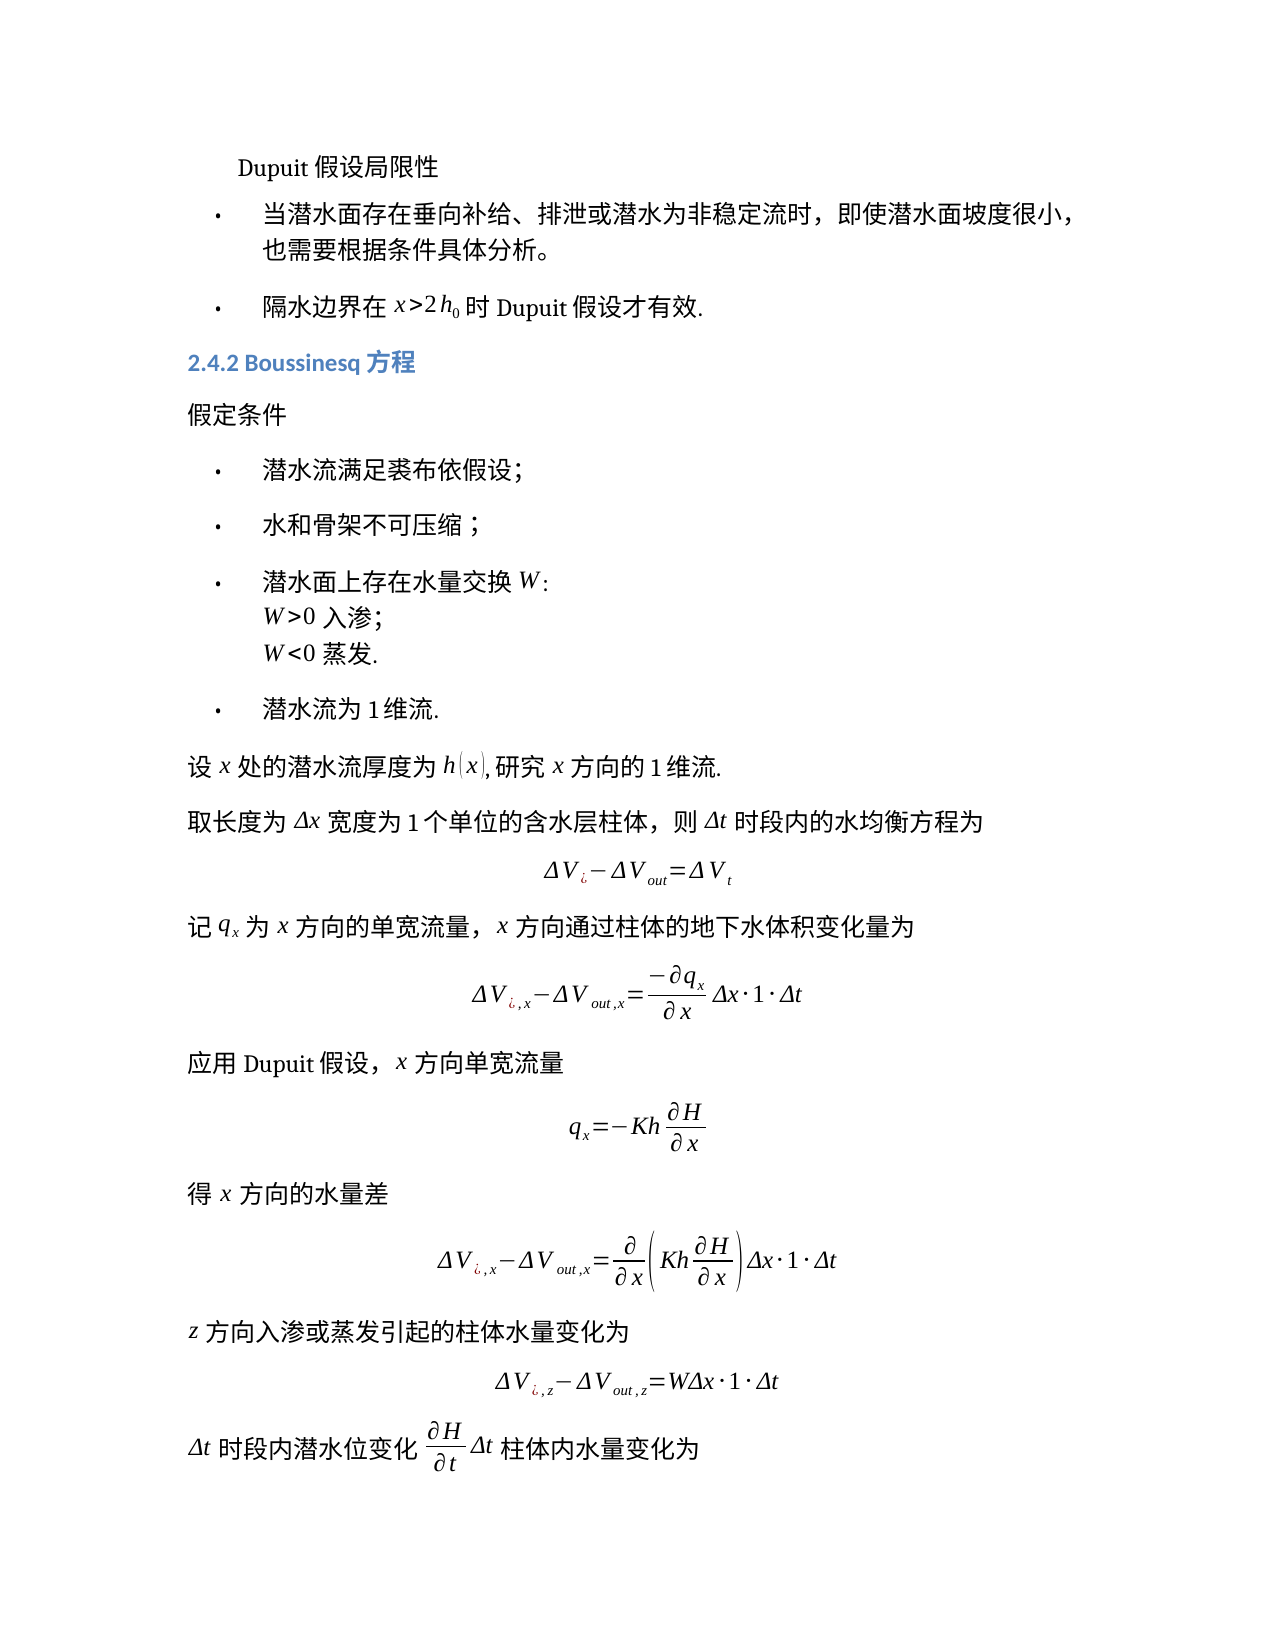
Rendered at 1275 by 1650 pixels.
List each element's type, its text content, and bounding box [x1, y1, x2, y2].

list 潜水流满足裘布依假设； [212, 451, 1087, 487]
text 假定条件 [187, 398, 1087, 432]
text 时段内潜水位变化 柱体内水量变化为 [187, 1418, 1087, 1477]
list 隔水边界在 时 Dupuit 假设才有效. [212, 288, 1087, 324]
text 取长度为 宽度为 1 个单位的含水层柱体，则 时段内的水均衡方程为 [187, 802, 1087, 838]
text 应用 Dupuit 假设， 方向单宽流量 [187, 1043, 1087, 1080]
text 方向入渗或蒸发引起的柱体水量变化为 [187, 1313, 1087, 1349]
subtitle 2.4.2 Boussinesq方程 [187, 345, 1087, 379]
list 潜水面上存在水量交换 : 入渗； 蒸发. [212, 562, 1087, 671]
list 当潜水面存在垂向补给、排泄或潜水为非稳定流时，即使潜水面坡度很小，也需要根据条件具体分析。 [212, 194, 1087, 267]
text 记 为 方向的单宽流量， 方向通过柱体的地下水体积变化量为 [187, 907, 1087, 943]
text 得 方向的水量差 [187, 1176, 1087, 1210]
list 水和骨架不可压缩； [212, 508, 1087, 542]
list 潜水流为 1 维流. [212, 692, 1087, 726]
text Dupuit 假设局限性 [237, 150, 1037, 184]
text 设 处的潜水流厚度为 , 研究 方向的 1 维流. [187, 747, 1087, 783]
